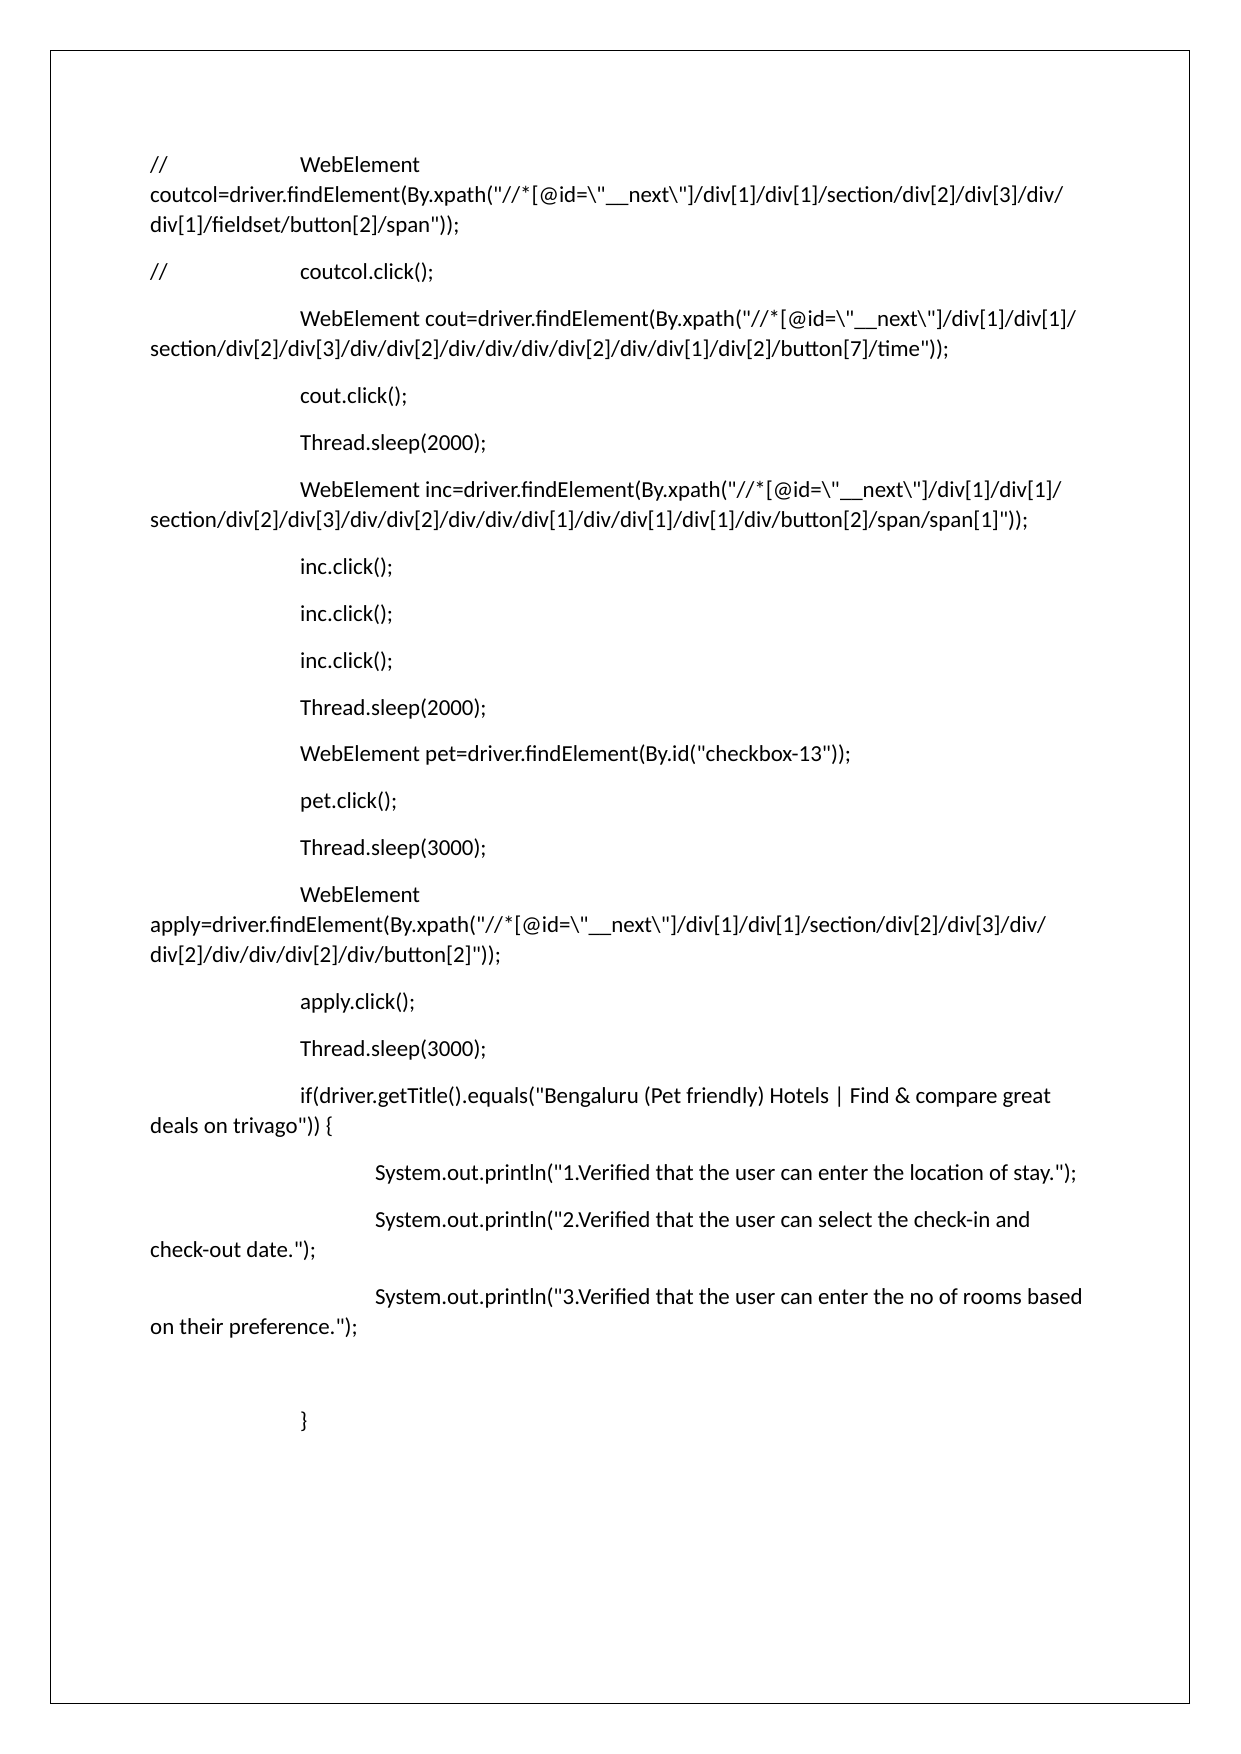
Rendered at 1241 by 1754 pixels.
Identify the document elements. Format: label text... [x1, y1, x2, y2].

text Thread.sleep(3000); [150, 1034, 1090, 1062]
text WebElement pet=driver.findElement(By.id("checkbox-13")); [150, 739, 1090, 768]
text inc.click(); [150, 552, 1090, 580]
text System.out.println("2.Verified that the user can select the check-in and check-out date."); [150, 1205, 1090, 1263]
text System.out.println("3.Verified that the user can enter the no of rooms based on their preference."); [150, 1282, 1090, 1341]
text Thread.sleep(2000); [150, 693, 1090, 721]
text cout.click(); [150, 381, 1090, 409]
text inc.click(); [150, 646, 1090, 674]
text System.out.println("1.Verified that the user can enter the location of stay."); [150, 1158, 1090, 1186]
text } [150, 1406, 1090, 1434]
text apply.click(); [150, 987, 1090, 1016]
text // coutcol.click(); [150, 257, 1090, 285]
text pet.click(); [150, 786, 1090, 814]
text Thread.sleep(3000); [150, 833, 1090, 861]
text WebElement apply=driver.findElement(By.xpath("//*[@id=\"__next\"]/div[1]/div[1]/section/div[2]/div[3]/div/div[2]/div/div/div[2]/div/button[2]")); [150, 880, 1090, 969]
text Thread.sleep(2000); [150, 428, 1090, 456]
text // WebElement coutcol=driver.findElement(By.xpath("//*[@id=\"__next\"]/div[1]/div[1]/section/div[2]/div[3]/div/div[1]/fieldset/button[2]/span")); [150, 150, 1090, 238]
text WebElement inc=driver.findElement(By.xpath("//*[@id=\"__next\"]/div[1]/div[1]/section/div[2]/div[3]/div/div[2]/div/div/div[1]/div/div[1]/div[1]/div/button[2]/span/span[1]")); [150, 475, 1090, 533]
text inc.click(); [150, 599, 1090, 627]
text if(driver.getTitle().equals("Bengaluru (Pet friendly) Hotels | Find & compare great deals on trivago")) { [150, 1081, 1090, 1139]
text WebElement cout=driver.findElement(By.xpath("//*[@id=\"__next\"]/div[1]/div[1]/section/div[2]/div[3]/div/div[2]/div/div/div/div[2]/div/div[1]/div[2]/button[7]/time")); [150, 304, 1090, 362]
